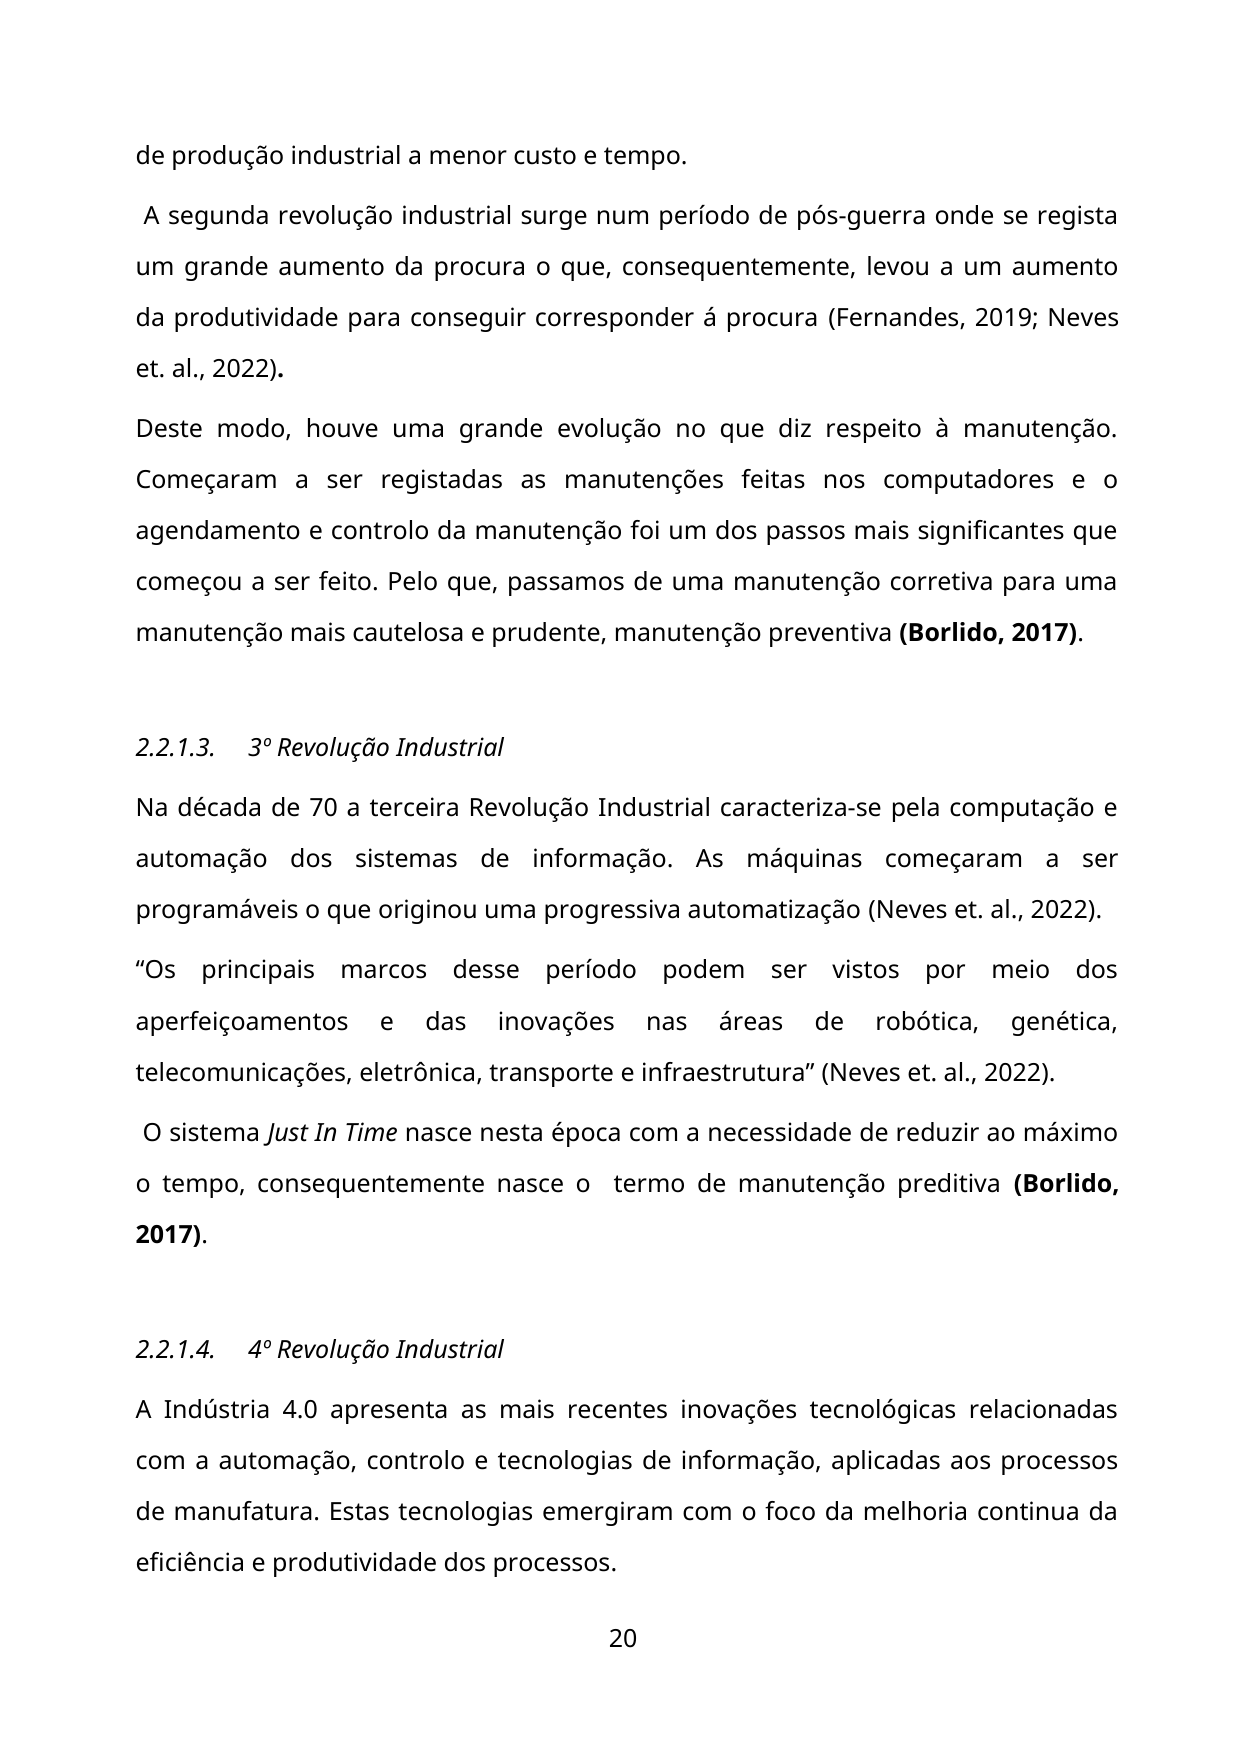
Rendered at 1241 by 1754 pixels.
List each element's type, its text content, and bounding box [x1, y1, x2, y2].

subtitle 3º Revolução Industrial [135, 730, 1119, 764]
text A Indústria 4.0 apresenta as mais recentes inovações tecnológicas relacionadas com a automação, controlo e tecnologias de informação, aplicadas aos processos de manufatura. Estas tecnologias emergiram com o foco da melhoria continua da eficiência e produtividade dos processos. [135, 1391, 1119, 1579]
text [135, 137, 1119, 172]
text A segunda revolução industrial surge num período de pós-guerra onde se regista um grande aumento da procura o que, consequentemente, levou a um aumento da produtividade para conseguir corresponder á procura (Fernandes, 2019; Neves et. al., 2022). [135, 197, 1119, 385]
text “Os principais marcos desse período podem ser vistos por meio dos aperfeiçoamentos e das inovações nas áreas de robótica, genética, telecomunicações, eletrônica, transporte e infraestrutura” (Neves et. al., 2022). [135, 952, 1119, 1088]
subtitle 4º Revolução Industrial [135, 1331, 1119, 1366]
text Na década de 70 a terceira Revolução Industrial caracteriza-se pela computação e automação dos sistemas de informação. As máquinas começaram a ser programáveis o que originou uma progressiva automatização (Neves et. al., 2022). [135, 790, 1119, 926]
text O sistema Just In Time nasce nesta época com a necessidade de reduzir ao máximo o tempo, consequentemente nasce o termo de manutenção preditiva (Borlido, 2017). [135, 1114, 1119, 1250]
text Deste modo, houve uma grande evolução no que diz respeito à manutenção. Começaram a ser registadas as manutenções feitas nos computadores e o agendamento e controlo da manutenção foi um dos passos mais significantes que começou a ser feito. Pelo que, passamos de uma manutenção corretiva para uma manutenção mais cautelosa e prudente, manutenção preventiva (Borlido, 2017). [135, 411, 1119, 649]
